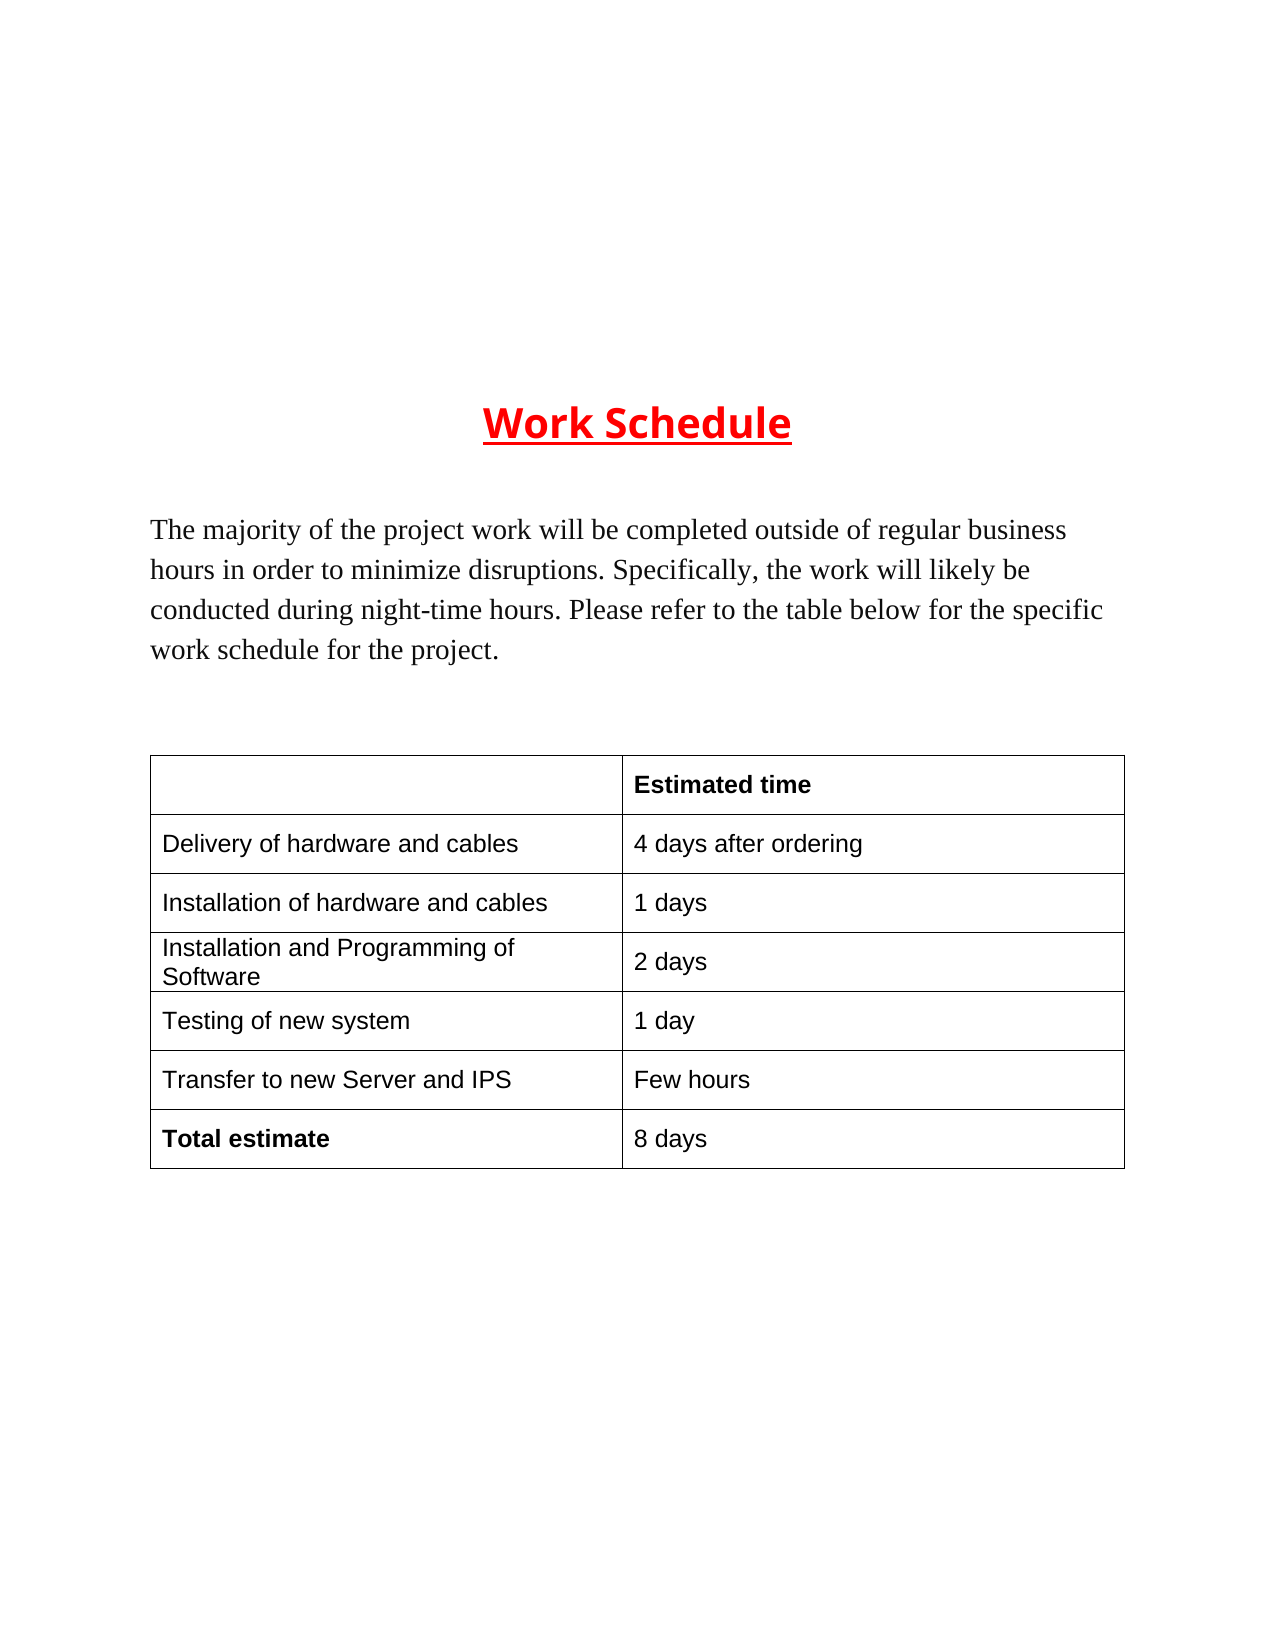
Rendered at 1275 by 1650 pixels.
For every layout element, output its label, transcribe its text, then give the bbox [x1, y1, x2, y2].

table_cell Installation of hardware and cables [151, 874, 622, 932]
table_cell Few hours [623, 1051, 1124, 1109]
table_header Estimated time [623, 756, 1124, 813]
table_cell 8 days [623, 1110, 1124, 1168]
table_cell 1 days [623, 874, 1124, 932]
table_cell Transfer to new Server and IPS [151, 1051, 622, 1109]
table_cell 2 days [623, 933, 1124, 991]
table_cell Installation and Programming of Software [151, 933, 622, 991]
table_cell 4 days after ordering [623, 815, 1124, 873]
text The majority of the project work will be completed outside of regular business hours in order to minimize disruptions. Specifically, the work will likely be conducted during night-time hours. Please refer to the table below for the specific work schedule for the project. [150, 512, 1125, 666]
table_cell Testing of new system [151, 992, 622, 1050]
table_cell Delivery of hardware and cables [151, 815, 622, 873]
table_cell 1 day [623, 992, 1124, 1050]
subtitle Work Schedule [150, 394, 1125, 451]
table_header [151, 756, 622, 813]
table_cell Total estimate [151, 1110, 622, 1168]
